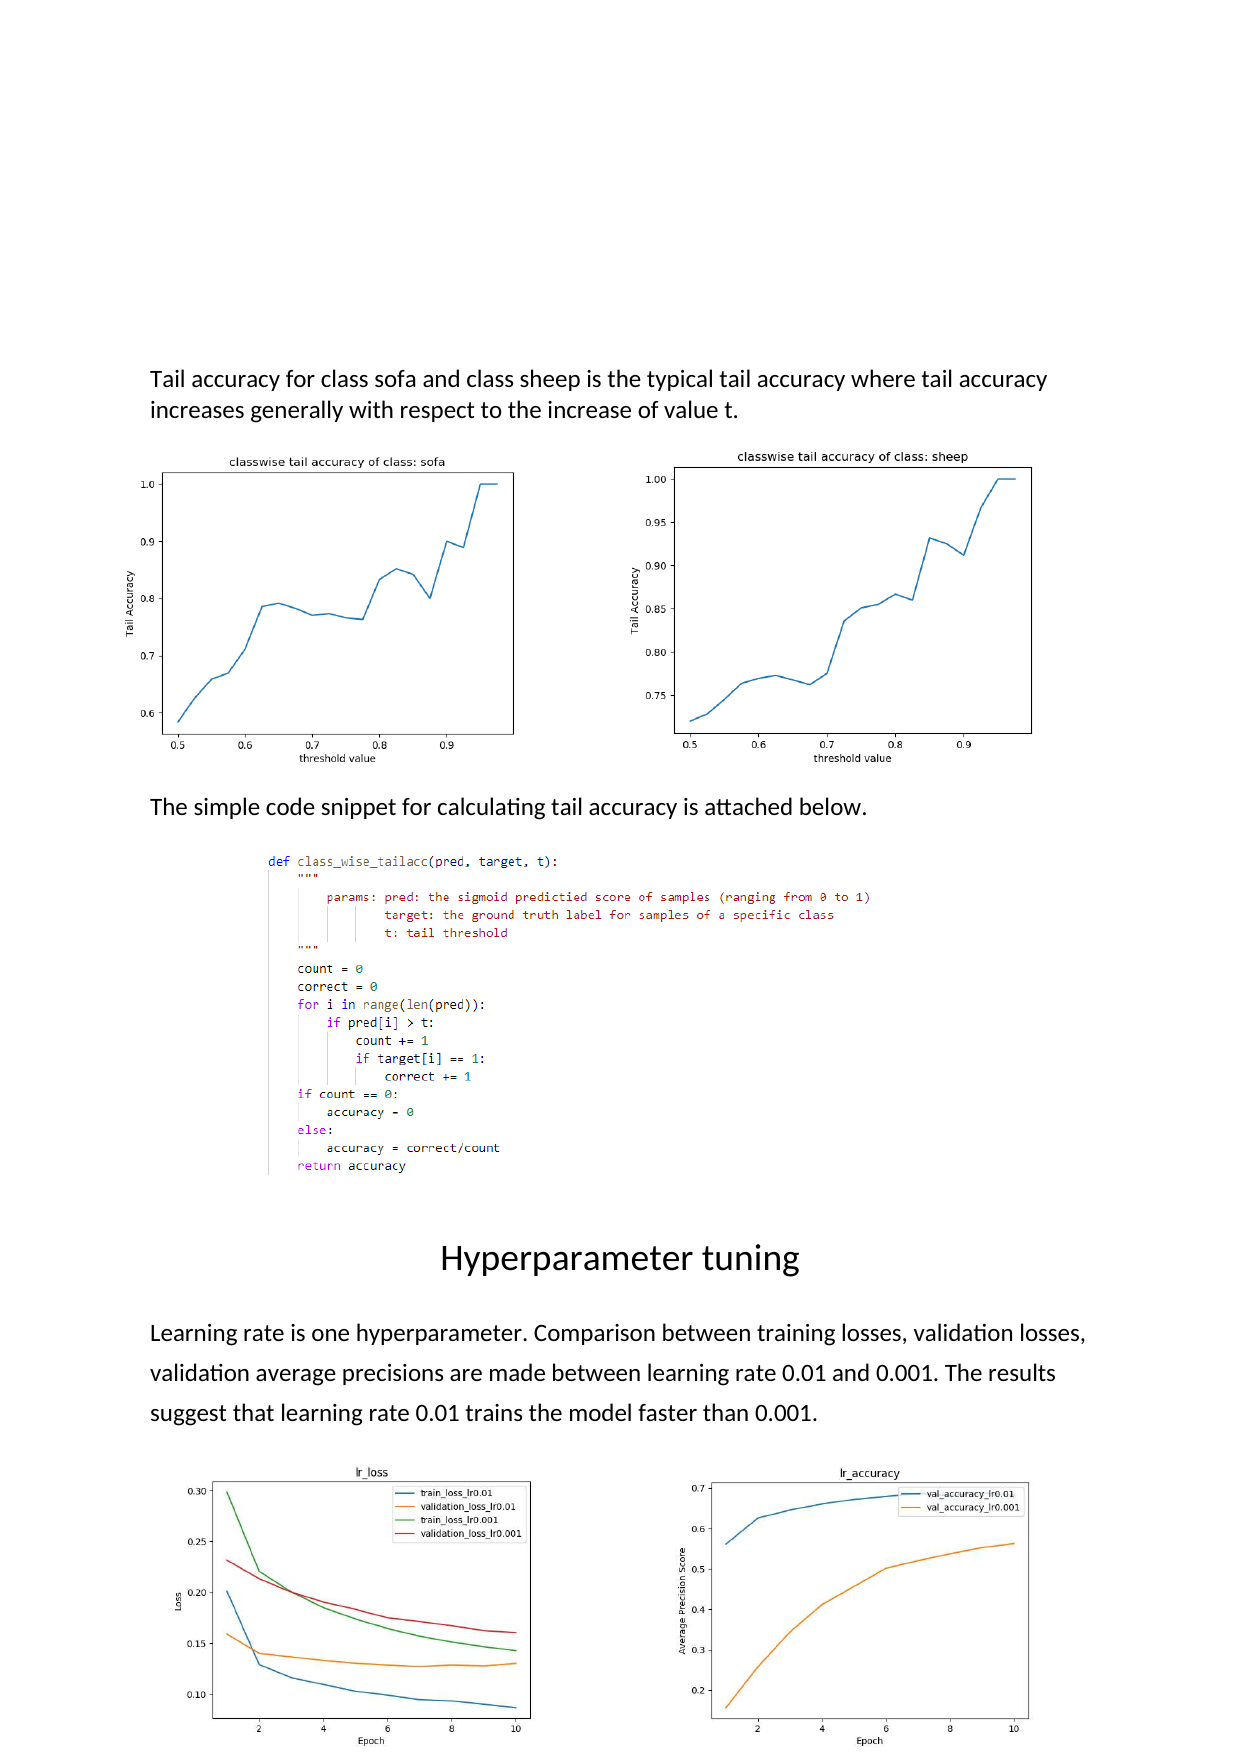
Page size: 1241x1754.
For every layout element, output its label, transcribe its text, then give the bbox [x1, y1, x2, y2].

picture [616, 425, 1077, 771]
picture [660, 1445, 1066, 1750]
picture [161, 1444, 568, 1749]
text Tail accuracy for class sofa and class sheep is the typical tail accuracy where tail accuracy increases generally with respect to the increase of value t. [150, 364, 1090, 425]
picture [267, 850, 869, 1178]
text Learning rate is one hyperparameter. Comparison between training losses, validation losses, validation average precisions are made between learning rate 0.01 and 0.001. The results suggest that learning rate 0.01 trains the model faster than 0.001. [150, 1310, 1090, 1429]
picture [105, 431, 558, 771]
text Hyperparameter tuning [150, 1234, 1090, 1280]
